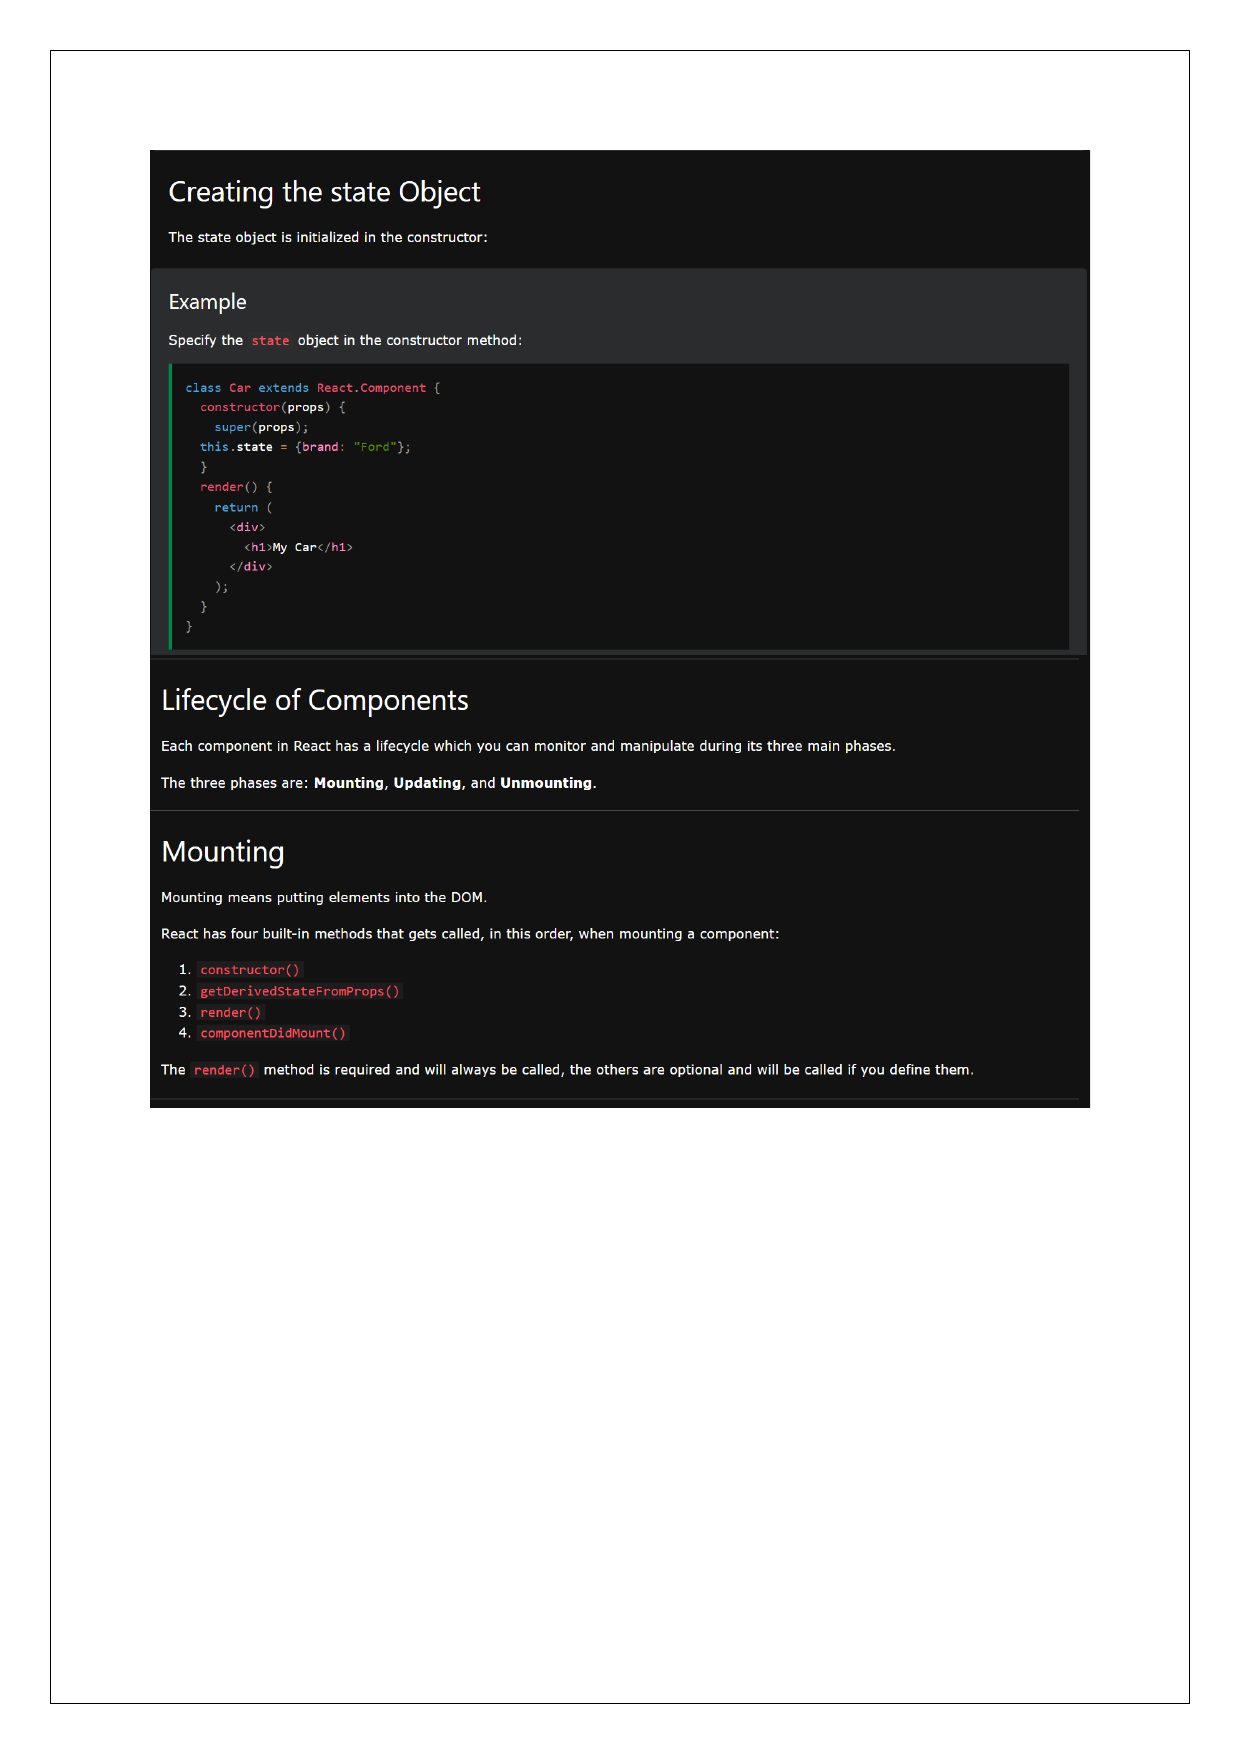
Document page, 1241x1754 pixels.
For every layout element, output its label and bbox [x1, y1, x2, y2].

picture [150, 150, 1091, 1108]
